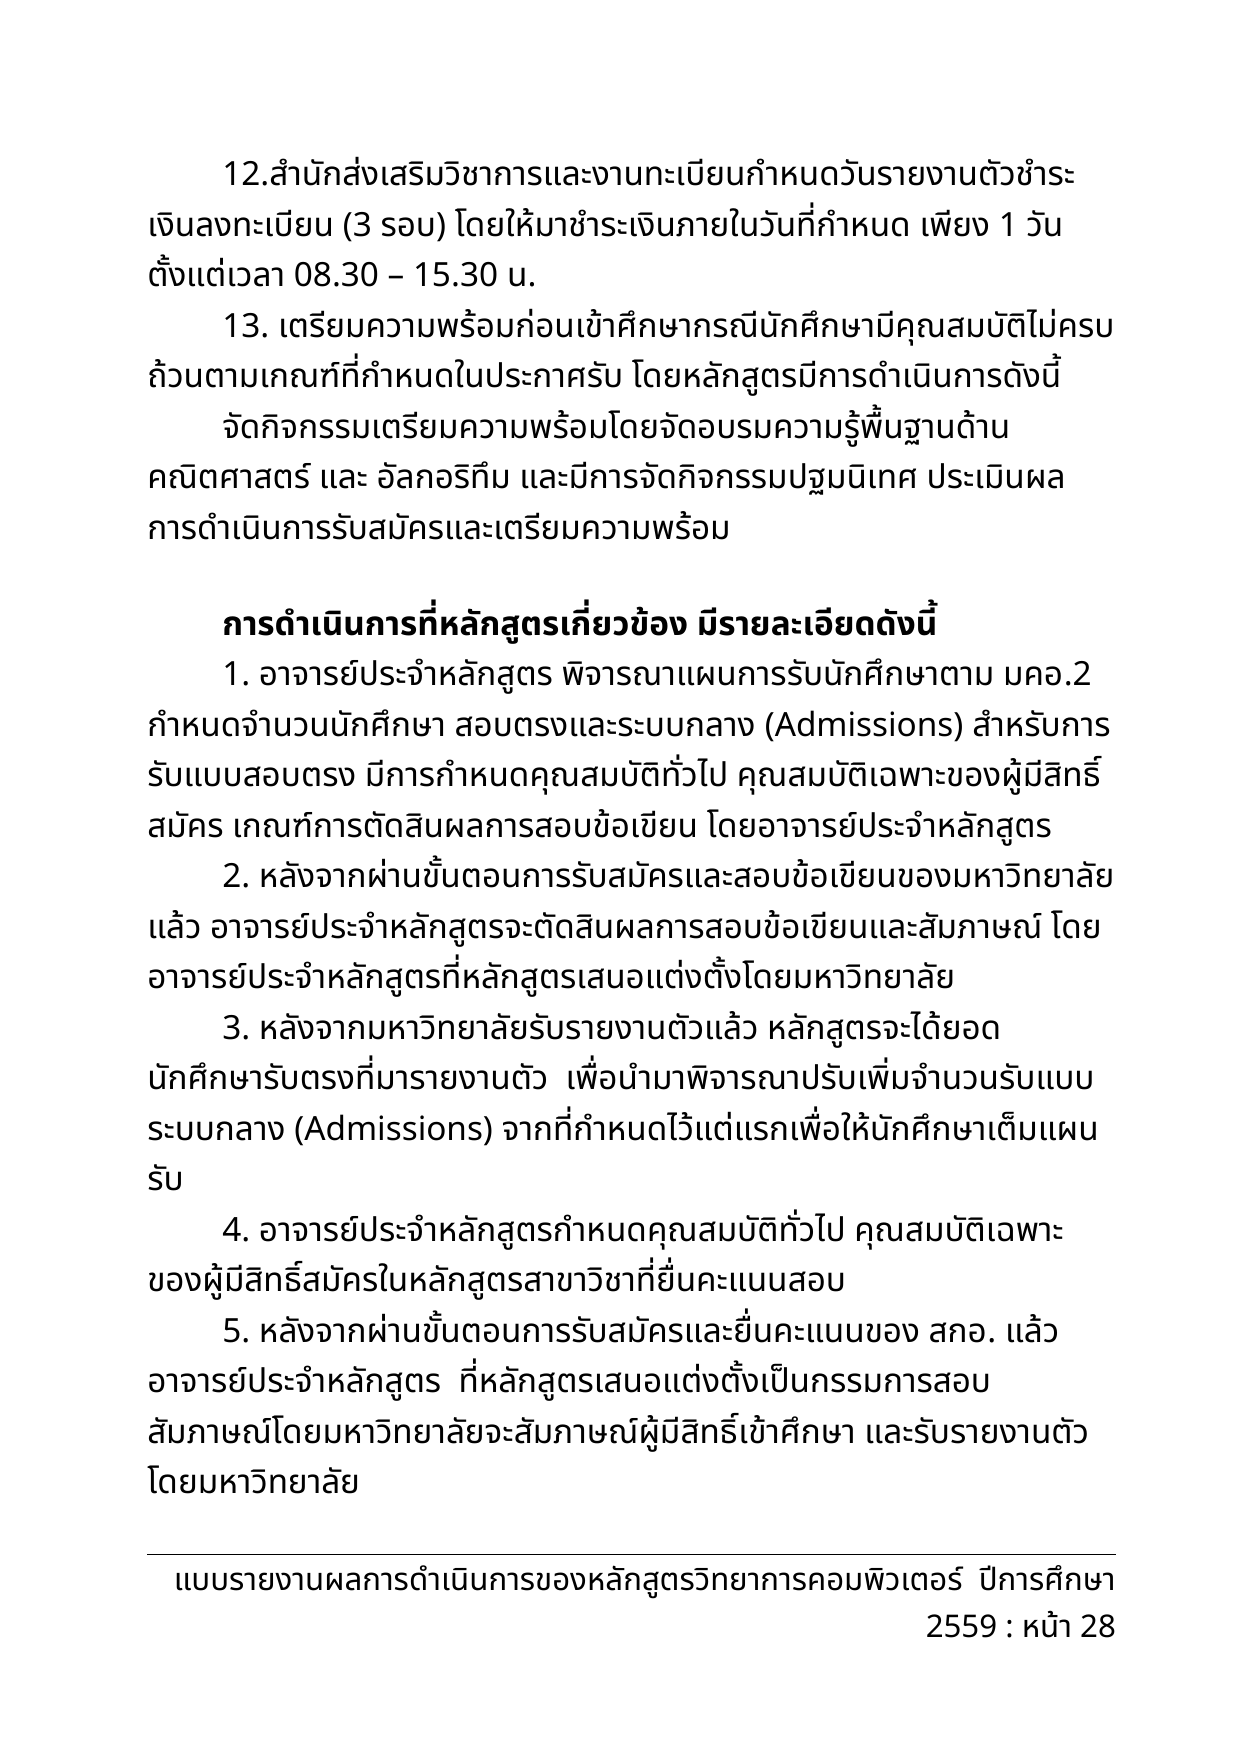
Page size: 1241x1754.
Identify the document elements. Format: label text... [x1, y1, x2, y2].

text 4. อาจารย์ประจำหลักสูตรกำหนดคุณสมบัติทั่วไป คุณสมบัติเฉพาะของผู้มีสิทธิ์สมัครในหลักสูตรสาขาวิชาที่ยื่นคะแนนสอบ [147, 1206, 1116, 1307]
text 1. อาจารย์ประจำหลักสูตร พิจารณาแผนการรับนักศึกษาตาม มคอ.2 กำหนดจำนวนนักศึกษา สอบตรงและระบบกลาง (Admissions) สำหรับการรับแบบสอบตรง มีการกำหนดคุณสมบัติทั่วไป คุณสมบัติเฉพาะของผู้มีสิทธิ์สมัคร เกณฑ์การตัดสินผลการสอบข้อเขียน โดยอาจารย์ประจำหลักสูตร [147, 650, 1116, 852]
text 12.สำนักส่งเสริมวิชาการและงานทะเบียนกำหนดวันรายงานตัวชำระเงินลงทะเบียน (3 รอบ) โดยให้มาชำระเงินภายในวันที่กำหนด เพียง 1 วัน ตั้งแต่เวลา 08.30 – 15.30 น. [147, 150, 1116, 302]
text จัดกิจกรรมเตรียมความพร้อมโดยจัดอบรมความรู้พื้นฐานด้านคณิตศาสตร์ และ อัลกอริทึม และมีการจัดกิจกรรมปฐมนิเทศ ประเมินผลการดำเนินการรับสมัครและเตรียมความพร้อม [147, 403, 1116, 554]
text 13. เตรียมความพร้อมก่อนเข้าศึกษากรณีนักศึกษามีคุณสมบัติไม่ครบถ้วนตามเกณฑ์ที่กำหนดในประกาศรับ โดยหลักสูตรมีการดำเนินการดังนี้ [147, 302, 1116, 403]
text 3. หลังจากมหาวิทยาลัยรับรายงานตัวแล้ว หลักสูตรจะได้ยอดนักศึกษารับตรงที่มารายงานตัว เพื่อนำมาพิจารณาปรับเพิ่มจำนวนรับแบบระบบกลาง (Admissions) จากที่กำหนดไว้แต่แรกเพื่อให้นักศึกษาเต็มแผนรับ [147, 1003, 1116, 1206]
text 5. หลังจากผ่านขั้นตอนการรับสมัครและยื่นคะแนนของ สกอ. แล้ว อาจารย์ประจำหลักสูตร ที่หลักสูตรเสนอแต่งตั้งเป็นกรรมการสอบสัมภาษณ์โดยมหาวิทยาลัยจะสัมภาษณ์ผู้มีสิทธิ์เข้าศึกษา และรับรายงานตัวโดยมหาวิทยาลัย [147, 1307, 1116, 1508]
text การดำเนินการที่หลักสูตรเกี่ยวข้อง มีรายละเอียดดังนี้ [147, 599, 1116, 650]
text 2. หลังจากผ่านขั้นตอนการรับสมัครและสอบข้อเขียนของมหาวิทยาลัยแล้ว อาจารย์ประจำหลักสูตรจะตัดสินผลการสอบข้อเขียนและสัมภาษณ์ โดยอาจารย์ประจำหลักสูตรที่หลักสูตรเสนอแต่งตั้งโดยมหาวิทยาลัย [147, 852, 1116, 1003]
